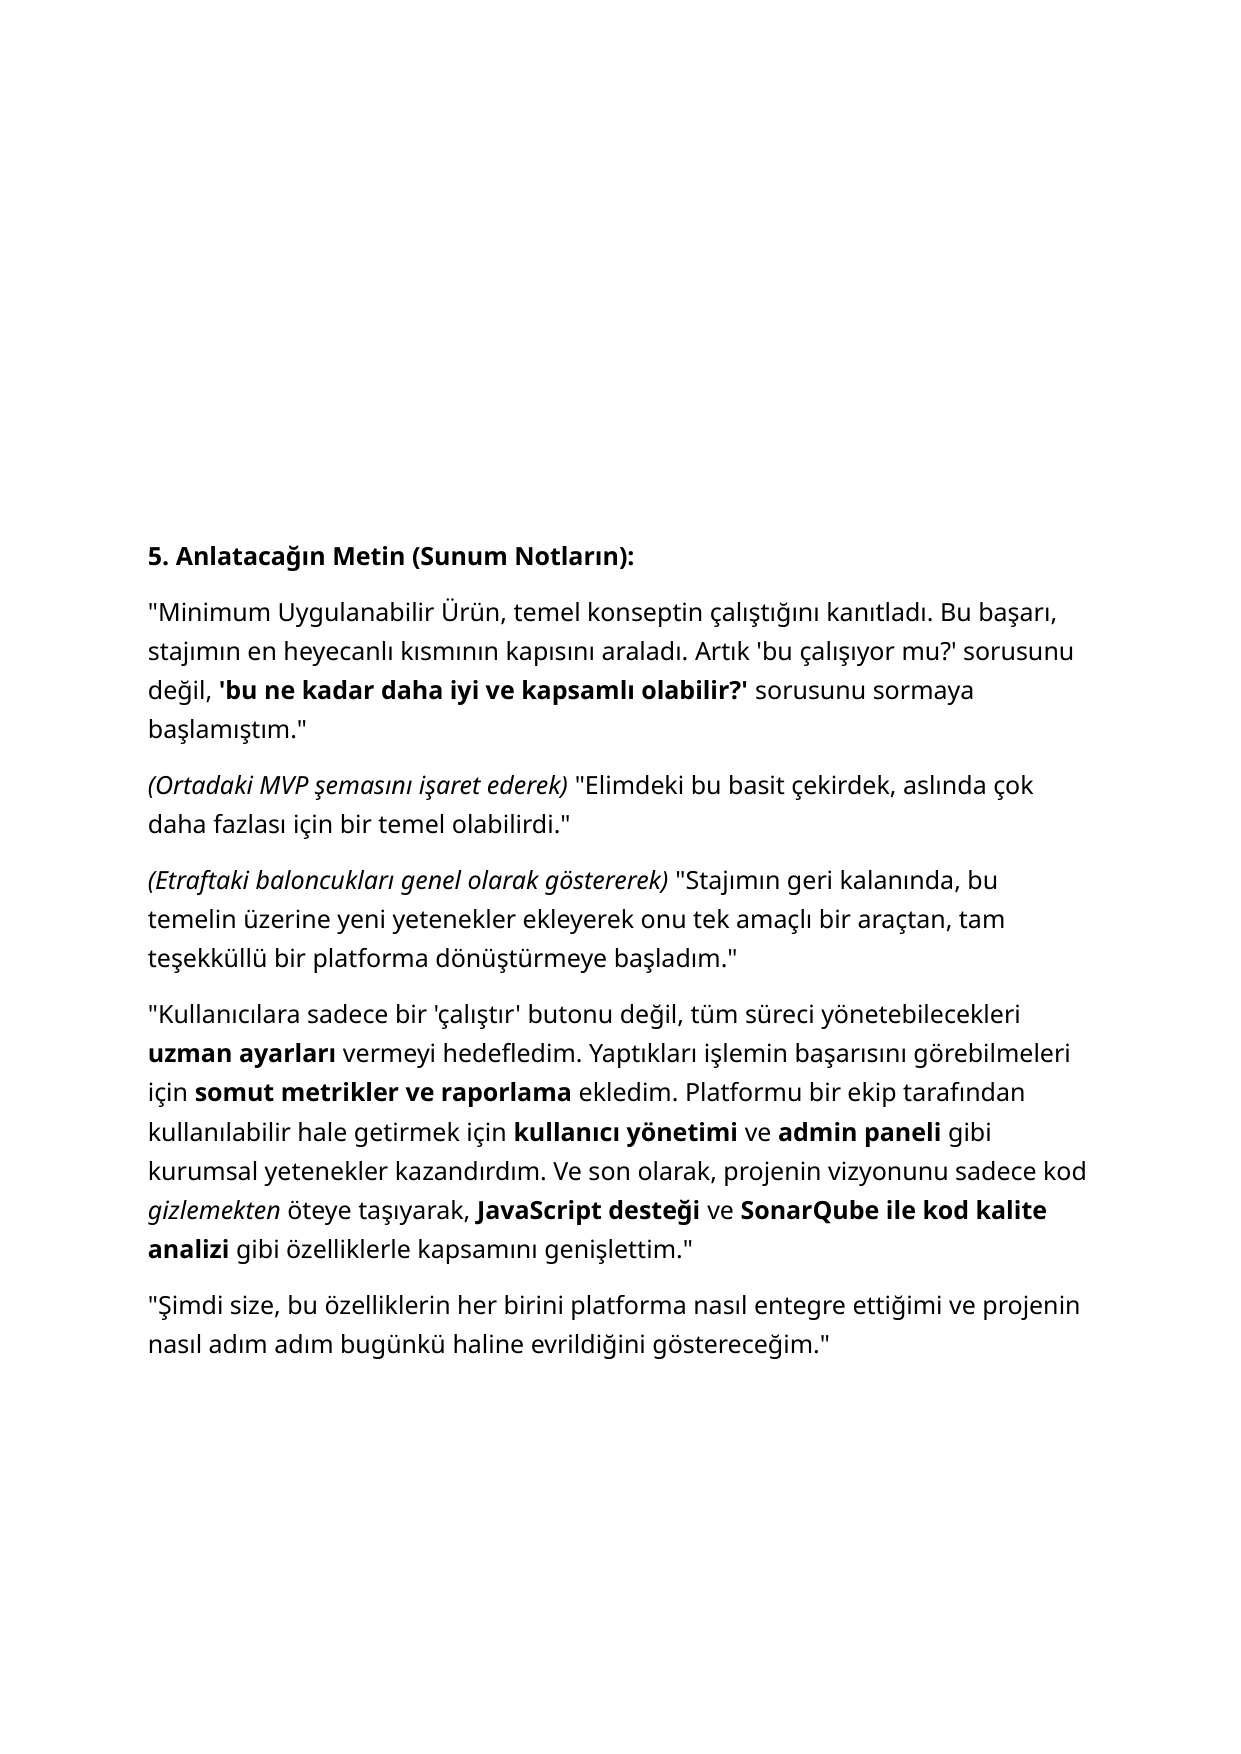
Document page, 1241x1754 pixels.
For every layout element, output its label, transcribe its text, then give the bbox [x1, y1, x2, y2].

text "Kullanıcılara sadece bir 'çalıştır' butonu değil, tüm süreci yönetebilecekleri uzman ayarları vermeyi hedefledim. Yaptıkları işlemin başarısını görebilmeleri için somut metrikler ve raporlama ekledim. Platformu bir ekip tarafından kullanılabilir hale getirmek için kullanıcı yönetimi ve admin paneli gibi kurumsal yetenekler kazandırdım. Ve son olarak, projenin vizyonunu sadece kod gizlemekten öteye taşıyarak, JavaScript desteği ve SonarQube ile kod kalite analizi gibi özelliklerle kapsamını genişlettim." [148, 997, 1093, 1266]
text (Ortadaki MVP şemasını işaret ederek) "Elimdeki bu basit çekirdek, aslında çok daha fazlası için bir temel olabilirdi." [148, 768, 1093, 841]
text "Şimdi size, bu özelliklerin her birini platforma nasıl entegre ettiğimi ve projenin nasıl adım adım bugünkü haline evrildiğini göstereceğim." [148, 1288, 1093, 1361]
text (Etraftaki baloncukları genel olarak göstererek) "Stajımın geri kalanında, bu temelin üzerine yeni yetenekler ekleyerek onu tek amaçlı bir araçtan, tam teşekküllü bir platforma dönüştürmeye başladım." [148, 863, 1093, 975]
text "Minimum Uygulanabilir Ürün, temel konseptin çalıştığını kanıtladı. Bu başarı, stajımın en heyecanlı kısmının kapısını araladı. Artık 'bu çalışıyor mu?' sorusunu değil, 'bu ne kadar daha iyi ve kapsamlı olabilir?' sorusunu sormaya başlamıştım." [148, 594, 1093, 746]
text 5. Anlatacağın Metin (Sunum Notların): [148, 538, 1093, 572]
